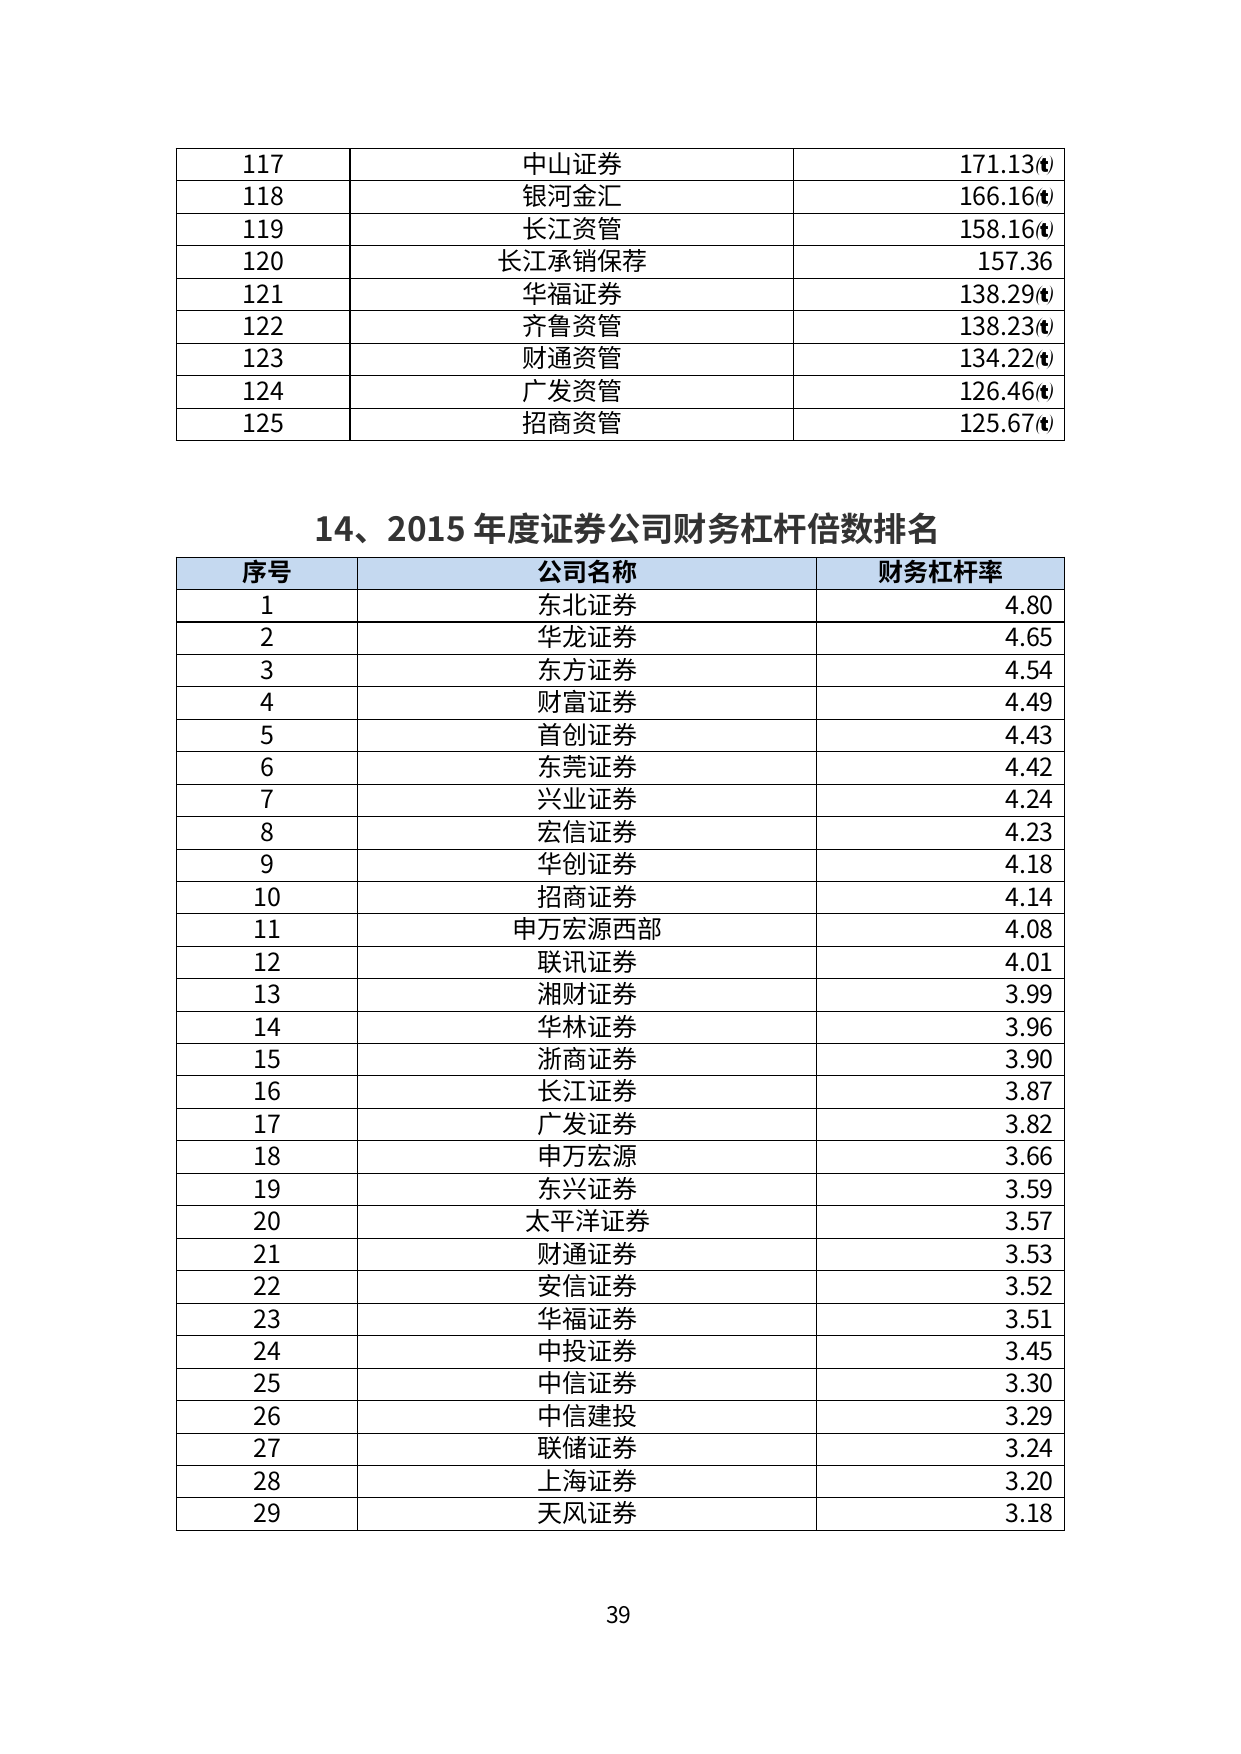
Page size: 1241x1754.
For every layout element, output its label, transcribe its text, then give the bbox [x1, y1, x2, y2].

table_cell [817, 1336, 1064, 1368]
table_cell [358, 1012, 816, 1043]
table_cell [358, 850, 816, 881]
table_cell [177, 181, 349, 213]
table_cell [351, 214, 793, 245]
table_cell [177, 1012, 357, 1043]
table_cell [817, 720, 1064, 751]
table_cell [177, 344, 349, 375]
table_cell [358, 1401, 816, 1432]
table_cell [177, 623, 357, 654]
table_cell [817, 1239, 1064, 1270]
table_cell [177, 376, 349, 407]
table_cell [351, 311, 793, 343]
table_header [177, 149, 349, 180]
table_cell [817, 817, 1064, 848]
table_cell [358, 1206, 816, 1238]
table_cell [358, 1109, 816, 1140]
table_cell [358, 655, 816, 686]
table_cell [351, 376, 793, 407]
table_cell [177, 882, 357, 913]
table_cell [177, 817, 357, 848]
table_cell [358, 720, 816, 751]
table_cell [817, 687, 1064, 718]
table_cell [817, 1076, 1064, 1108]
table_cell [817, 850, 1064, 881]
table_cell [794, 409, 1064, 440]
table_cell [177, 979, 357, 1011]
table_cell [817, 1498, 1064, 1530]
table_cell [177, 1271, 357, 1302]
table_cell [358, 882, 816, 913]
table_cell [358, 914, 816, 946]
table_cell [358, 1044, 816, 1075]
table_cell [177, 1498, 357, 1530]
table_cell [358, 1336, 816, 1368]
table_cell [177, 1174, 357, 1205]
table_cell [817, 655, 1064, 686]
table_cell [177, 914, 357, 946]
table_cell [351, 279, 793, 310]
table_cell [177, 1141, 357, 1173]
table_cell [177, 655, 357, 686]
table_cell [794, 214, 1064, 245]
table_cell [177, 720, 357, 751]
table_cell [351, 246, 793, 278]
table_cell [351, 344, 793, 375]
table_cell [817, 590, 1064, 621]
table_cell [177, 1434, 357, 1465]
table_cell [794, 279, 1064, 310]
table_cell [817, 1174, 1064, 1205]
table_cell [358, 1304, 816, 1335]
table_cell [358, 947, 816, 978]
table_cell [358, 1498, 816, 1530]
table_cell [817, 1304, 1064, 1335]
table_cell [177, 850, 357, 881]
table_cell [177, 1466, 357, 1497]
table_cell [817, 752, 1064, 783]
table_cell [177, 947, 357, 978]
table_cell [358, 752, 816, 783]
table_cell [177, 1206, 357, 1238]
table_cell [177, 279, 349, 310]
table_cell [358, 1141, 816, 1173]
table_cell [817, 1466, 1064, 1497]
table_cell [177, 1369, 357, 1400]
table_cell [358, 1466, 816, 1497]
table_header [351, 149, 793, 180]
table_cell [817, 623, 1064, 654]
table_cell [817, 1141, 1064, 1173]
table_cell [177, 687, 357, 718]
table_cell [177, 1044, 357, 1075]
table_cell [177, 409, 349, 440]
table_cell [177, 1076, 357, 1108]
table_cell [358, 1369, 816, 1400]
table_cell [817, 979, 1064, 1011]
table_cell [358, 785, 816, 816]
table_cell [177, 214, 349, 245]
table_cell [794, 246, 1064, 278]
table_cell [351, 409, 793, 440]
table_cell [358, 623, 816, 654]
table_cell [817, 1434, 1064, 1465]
text 14、2015 年度证券公司财务杠杆倍数排名 [314, 497, 1076, 553]
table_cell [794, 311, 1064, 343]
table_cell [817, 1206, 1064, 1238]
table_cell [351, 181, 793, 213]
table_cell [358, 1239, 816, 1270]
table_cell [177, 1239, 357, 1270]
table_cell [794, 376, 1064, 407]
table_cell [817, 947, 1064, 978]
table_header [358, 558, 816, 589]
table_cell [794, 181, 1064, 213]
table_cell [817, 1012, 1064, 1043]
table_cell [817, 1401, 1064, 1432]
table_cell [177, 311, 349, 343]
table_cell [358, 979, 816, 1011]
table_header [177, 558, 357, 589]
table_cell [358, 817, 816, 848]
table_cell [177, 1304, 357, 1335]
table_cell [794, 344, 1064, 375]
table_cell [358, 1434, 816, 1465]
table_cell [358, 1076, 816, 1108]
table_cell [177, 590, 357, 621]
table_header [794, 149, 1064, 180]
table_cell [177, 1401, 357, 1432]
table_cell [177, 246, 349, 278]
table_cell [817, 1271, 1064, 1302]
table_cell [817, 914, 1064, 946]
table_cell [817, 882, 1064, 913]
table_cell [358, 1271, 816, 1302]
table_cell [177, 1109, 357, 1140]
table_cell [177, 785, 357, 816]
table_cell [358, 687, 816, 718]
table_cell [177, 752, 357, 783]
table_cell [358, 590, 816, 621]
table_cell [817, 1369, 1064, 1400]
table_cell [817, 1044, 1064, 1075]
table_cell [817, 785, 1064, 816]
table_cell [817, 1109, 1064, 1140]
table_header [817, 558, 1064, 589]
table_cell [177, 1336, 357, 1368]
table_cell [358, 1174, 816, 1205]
